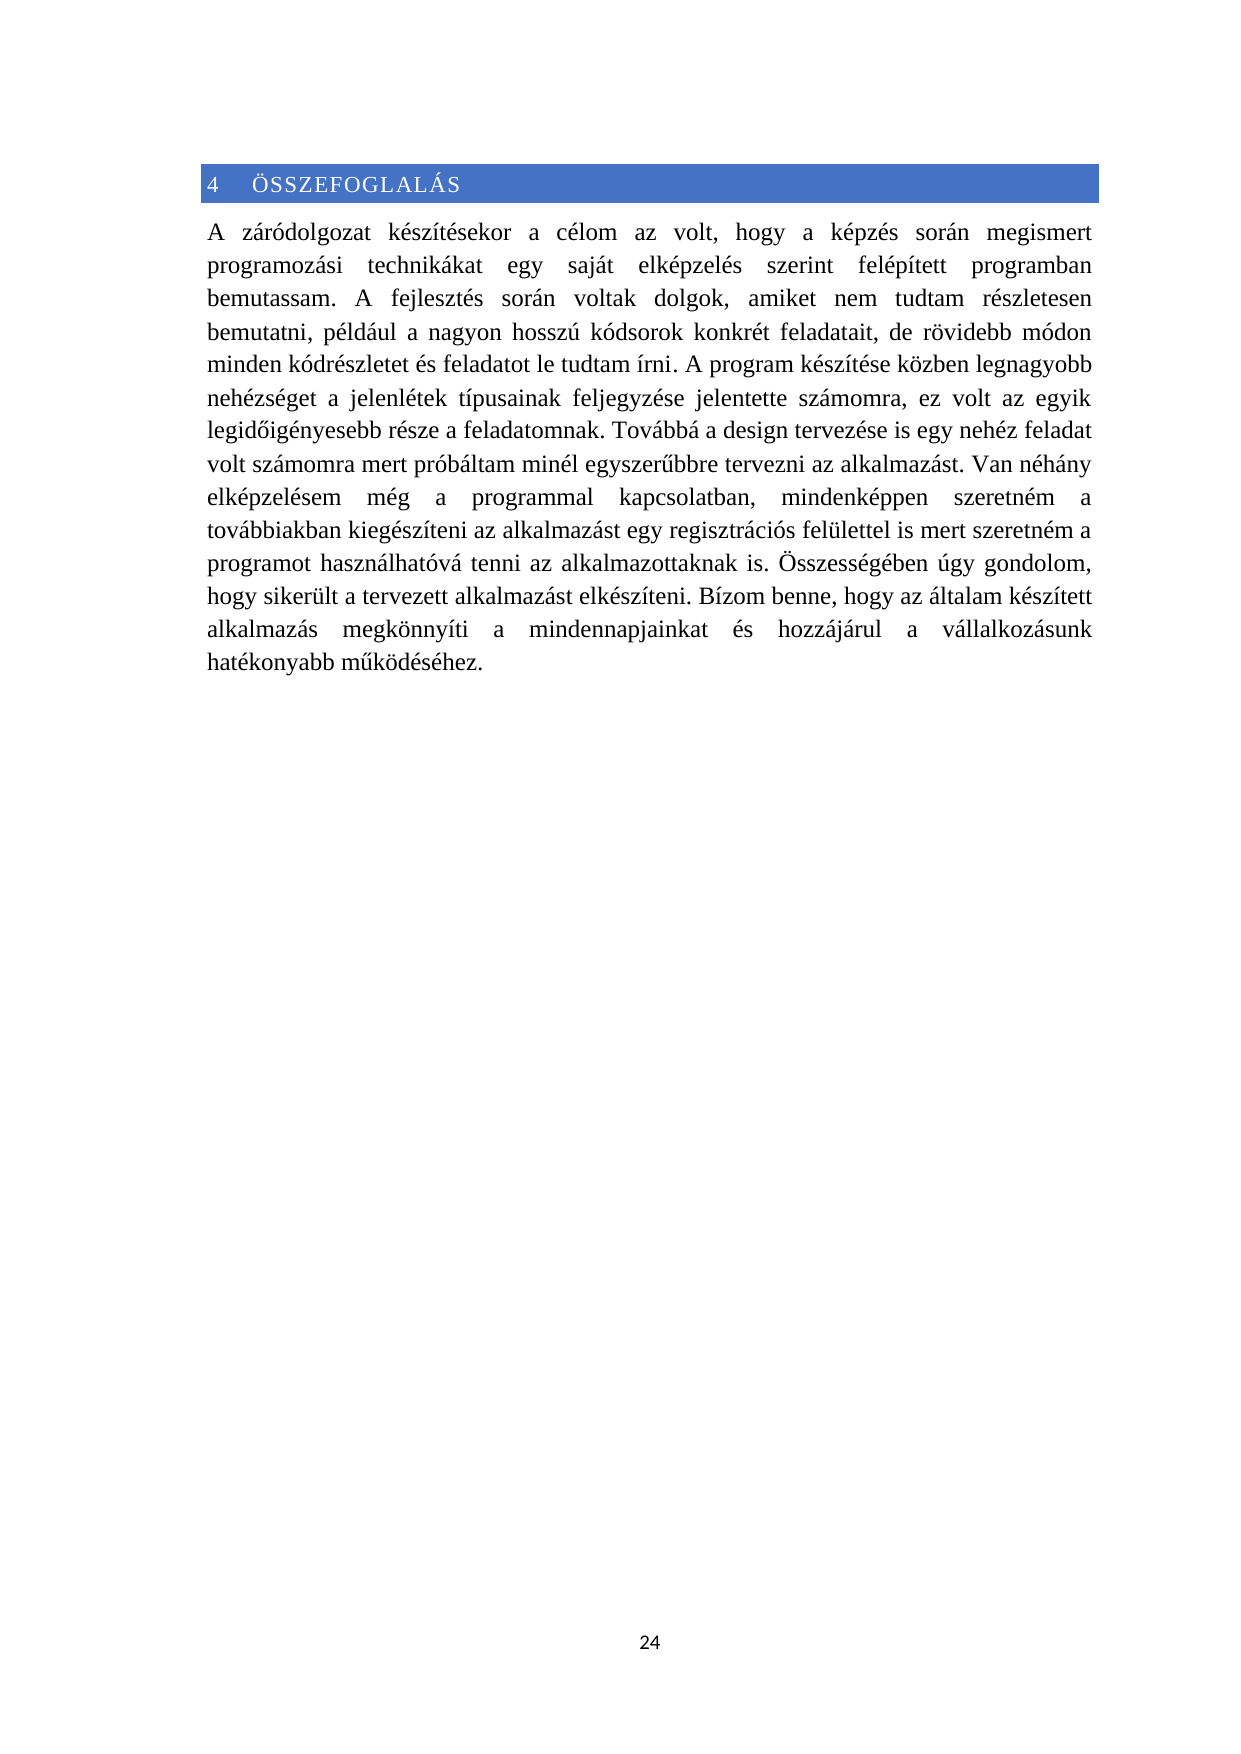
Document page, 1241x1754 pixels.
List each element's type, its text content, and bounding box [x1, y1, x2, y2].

text A záródolgozat készítésekor a célom az volt, hogy a képzés során megismert programozási technikákat egy saját elképzelés szerint felépített programban bemutassam. A fejlesztés során voltak dolgok, amiket nem tudtam részletesen bemutatni, például a nagyon hosszú kódsorok konkrét feladatait, de rövidebb módon minden kódrészletet és feladatot le tudtam írni. A program készítése közben legnagyobb nehézséget a jelenlétek típusainak feljegyzése jelentette számomra, ez volt az egyik legidőigényesebb része a feladatomnak. Továbbá a design tervezése is egy nehéz feladat volt számomra mert próbáltam minél egyszerűbbre tervezni az alkalmazást. Van néhány elképzelésem még a programmal kapcsolatban, mindenképpen szeretném a továbbiakban kiegészíteni az alkalmazást egy regisztrációs felülettel is mert szeretném a programot használhatóvá tenni az alkalmazottaknak is. Összességében úgy gondolom, hogy sikerült a tervezett alkalmazást elkészíteni. Bízom benne, hogy az általam készített alkalmazás megkönnyíti a mindennapjainkat és hozzájárul a vállalkozásunk hatékonyabb működéséhez. [207, 217, 1092, 676]
subtitle Összefoglalás [207, 171, 1092, 197]
